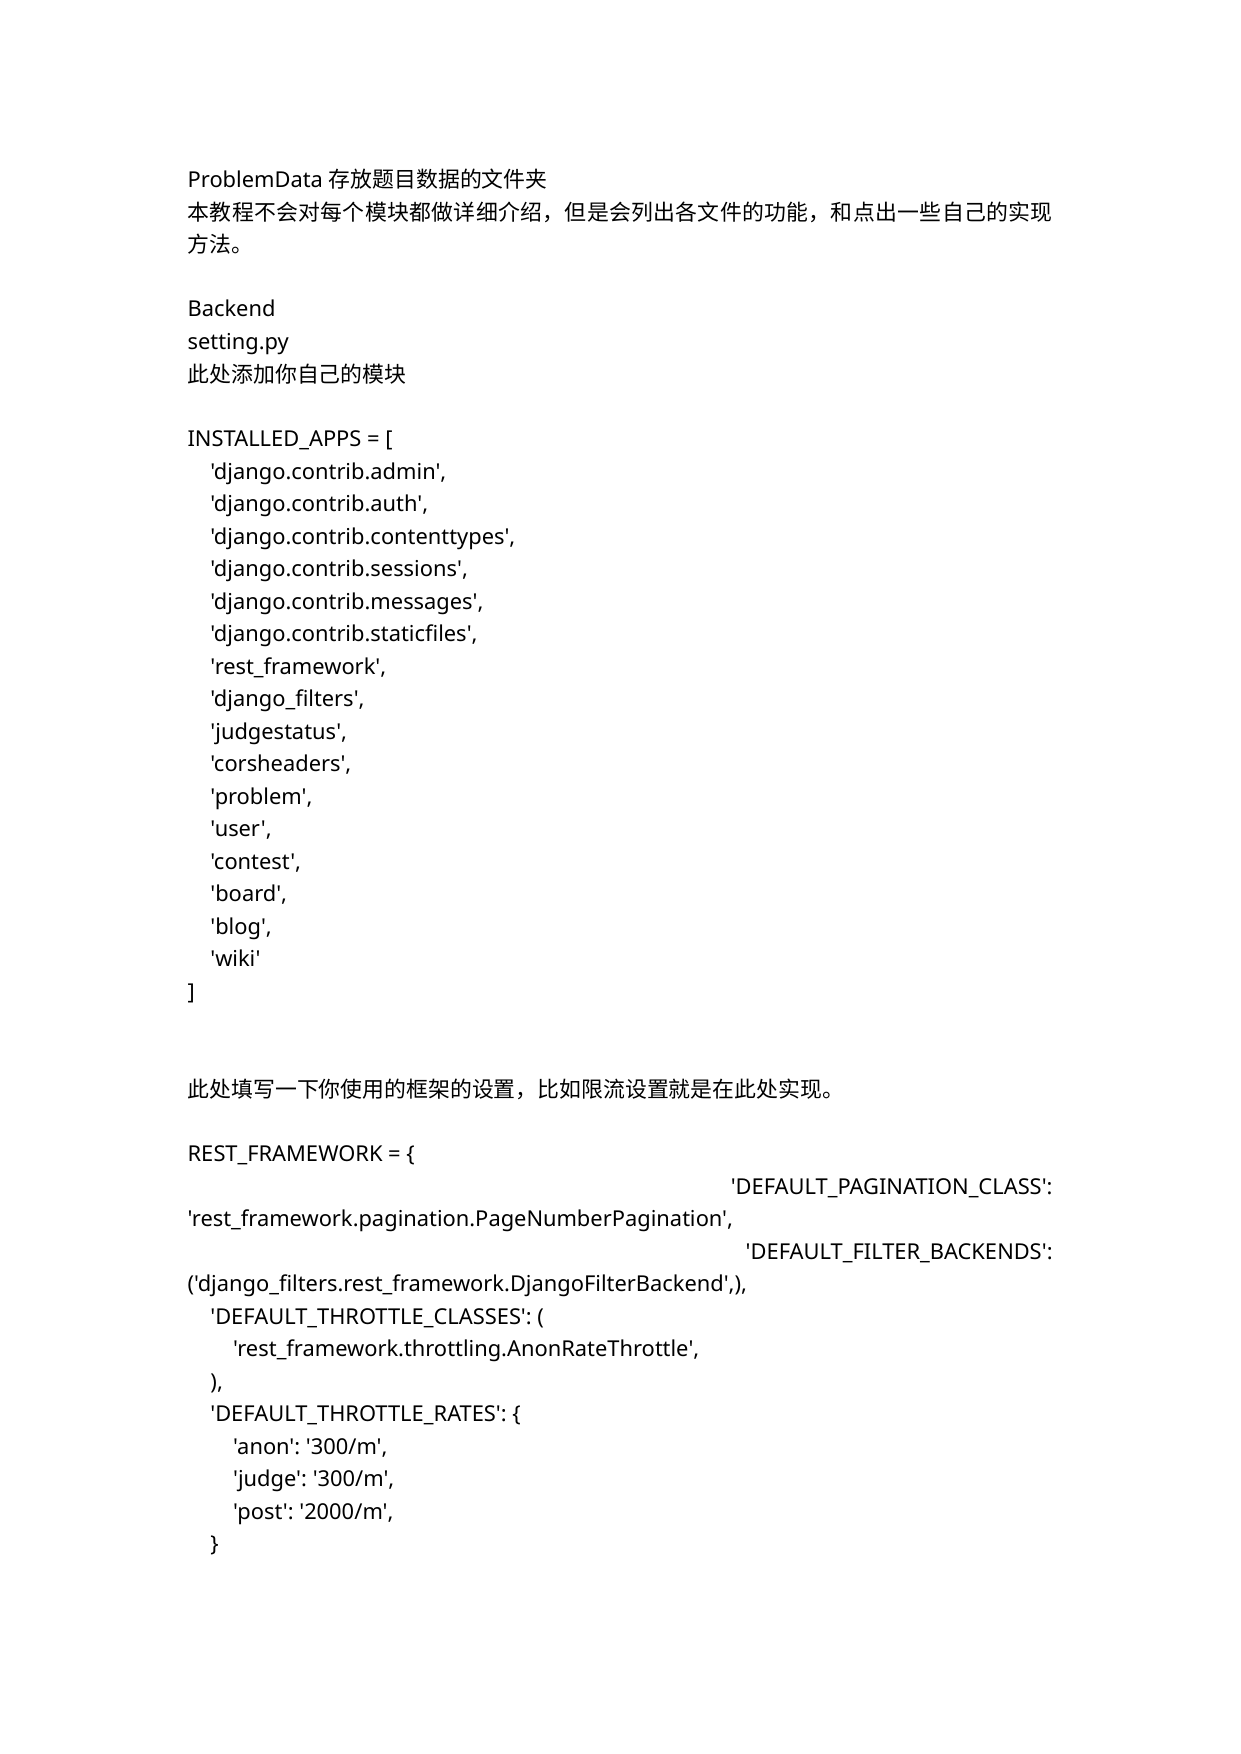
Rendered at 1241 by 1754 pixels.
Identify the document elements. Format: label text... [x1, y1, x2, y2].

text 'user', [187, 812, 1053, 844]
text 'django.contrib.admin', [187, 454, 1053, 487]
text 'judge': '300/m', [187, 1462, 1053, 1494]
text 此处添加你自己的模块 [187, 357, 1053, 389]
text REST_FRAMEWORK = { [187, 1137, 1053, 1169]
text 'DEFAULT_PAGINATION_CLASS': 'rest_framework.pagination.PageNumberPagination', [187, 1169, 1053, 1234]
text 'django.contrib.sessions', [187, 552, 1053, 584]
text 'contest', [187, 844, 1053, 877]
text 'judgestatus', [187, 714, 1053, 747]
text 'blog', [187, 909, 1053, 942]
text 此处填写一下你使用的框架的设置，比如限流设置就是在此处实现。 [187, 1072, 1053, 1104]
text ProblemData 存放题目数据的文件夹 [187, 162, 1053, 194]
text Backend [187, 292, 1053, 324]
text 本教程不会对每个模块都做详细介绍，但是会列出各文件的功能，和点出一些自己的实现方法。 [187, 194, 1053, 259]
text 'wiki' [187, 942, 1053, 974]
text 'django.contrib.contenttypes', [187, 519, 1053, 552]
text ), [187, 1364, 1053, 1397]
text 'DEFAULT_FILTER_BACKENDS': ('django_filters.rest_framework.DjangoFilterBackend',), [187, 1234, 1053, 1299]
text setting.py [187, 324, 1053, 357]
text INSTALLED_APPS = [ [187, 422, 1053, 454]
text } [187, 1527, 1053, 1559]
text 'DEFAULT_THROTTLE_RATES': { [187, 1397, 1053, 1429]
text 'board', [187, 877, 1053, 909]
text 'django_filters', [187, 682, 1053, 714]
text ] [187, 974, 1053, 1007]
text 'anon': '300/m', [187, 1429, 1053, 1462]
text 'DEFAULT_THROTTLE_CLASSES': ( [187, 1299, 1053, 1332]
text 'problem', [187, 779, 1053, 812]
text 'django.contrib.auth', [187, 487, 1053, 519]
text 'rest_framework', [187, 649, 1053, 682]
text 'rest_framework.throttling.AnonRateThrottle', [187, 1332, 1053, 1364]
text 'django.contrib.messages', [187, 584, 1053, 617]
text 'django.contrib.staticfiles', [187, 617, 1053, 649]
text 'post': '2000/m', [187, 1494, 1053, 1527]
text 'corsheaders', [187, 747, 1053, 779]
